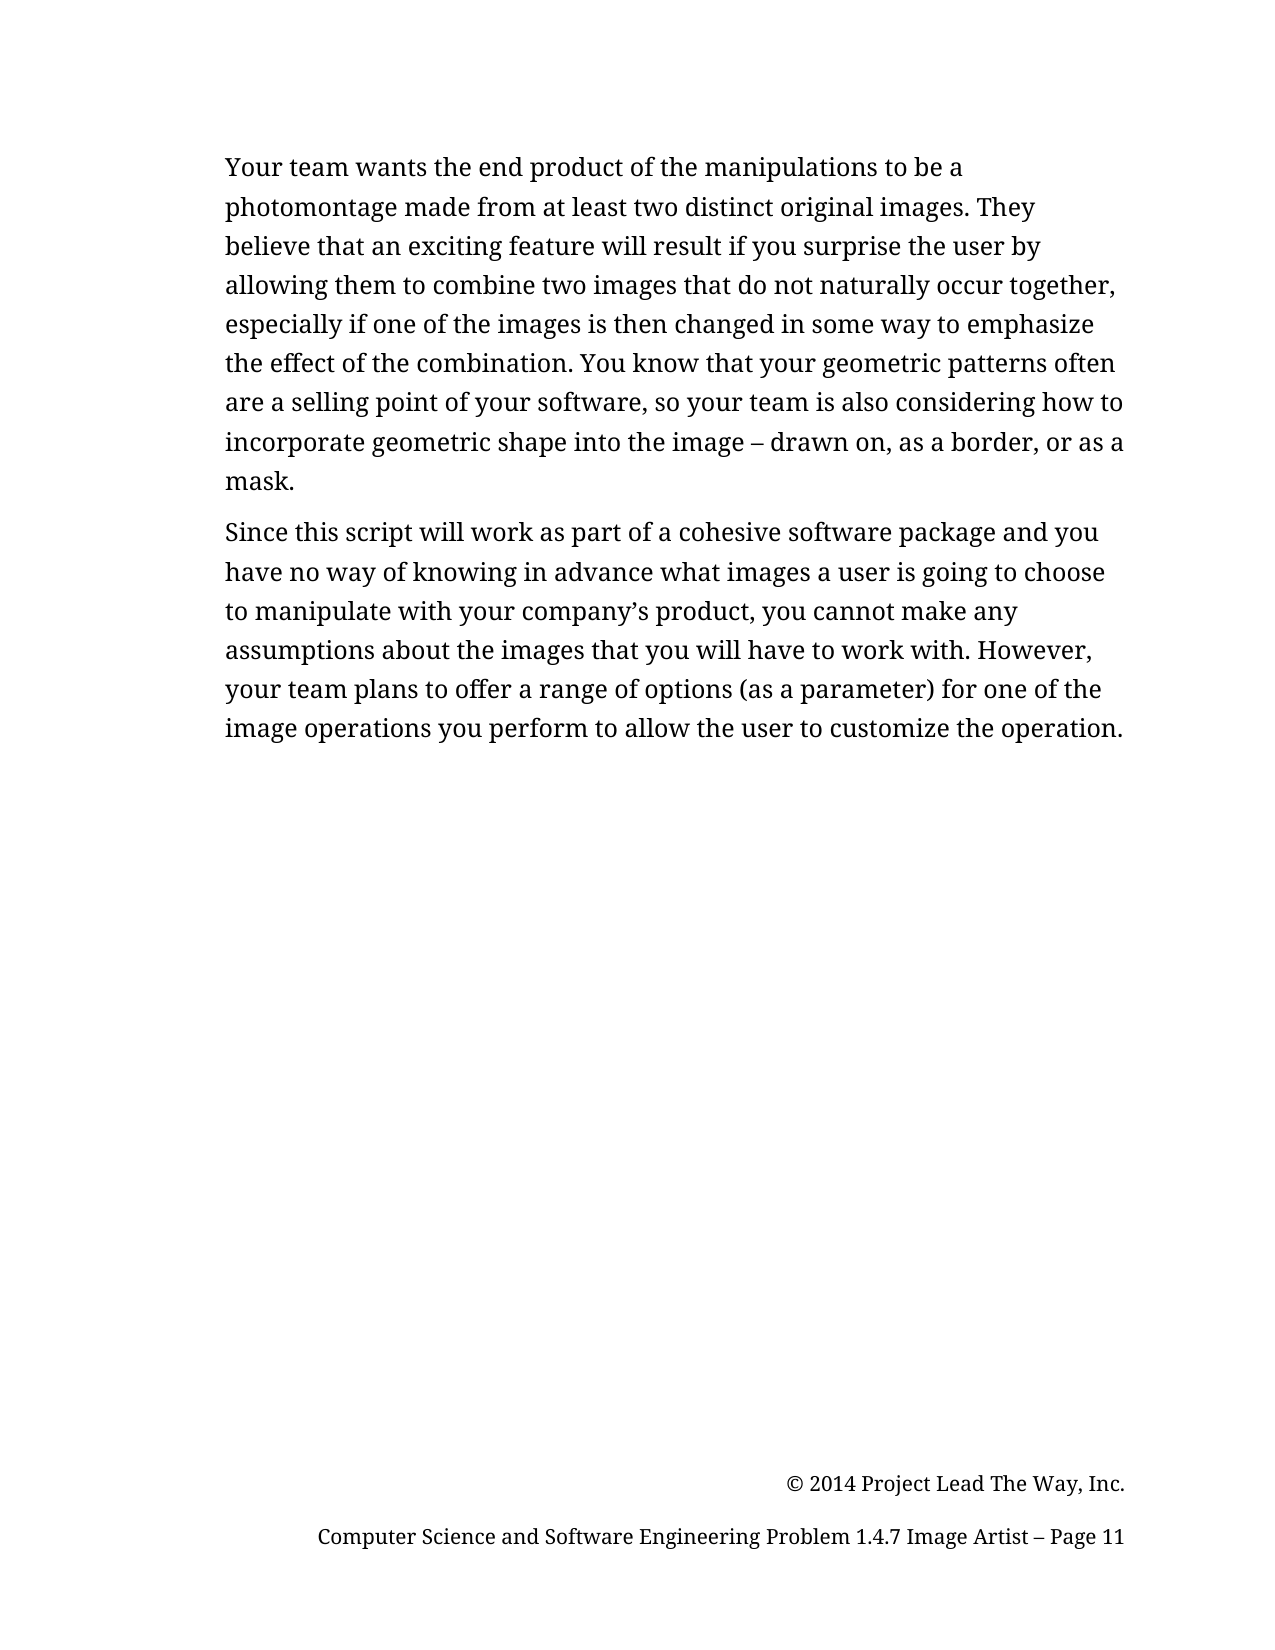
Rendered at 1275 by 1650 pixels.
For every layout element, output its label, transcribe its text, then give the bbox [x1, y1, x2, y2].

list Your team wants the end product of the manipulations to be a photomontage made from at least two distinct original images. They believe that an exciting feature will result if you surprise the user by allowing them to combine two images that do not naturally occur together, especially if one of the images is then changed in some way to emphasize the effect of the combination. You know that your geometric patterns often are a selling point of your software, so your team is also considering how to incorporate geometric shape into the image – drawn on, as a border, or as a mask. [225, 150, 1125, 497]
list Since this script will work as part of a cohesive software package and you have no way of knowing in advance what images a user is going to choose to manipulate with your company’s product, you cannot make any assumptions about the images that you will have to work with. However, your team plans to offer a range of options (as a parameter) for one of the image operations you perform to allow the user to customize the operation. [225, 515, 1125, 745]
